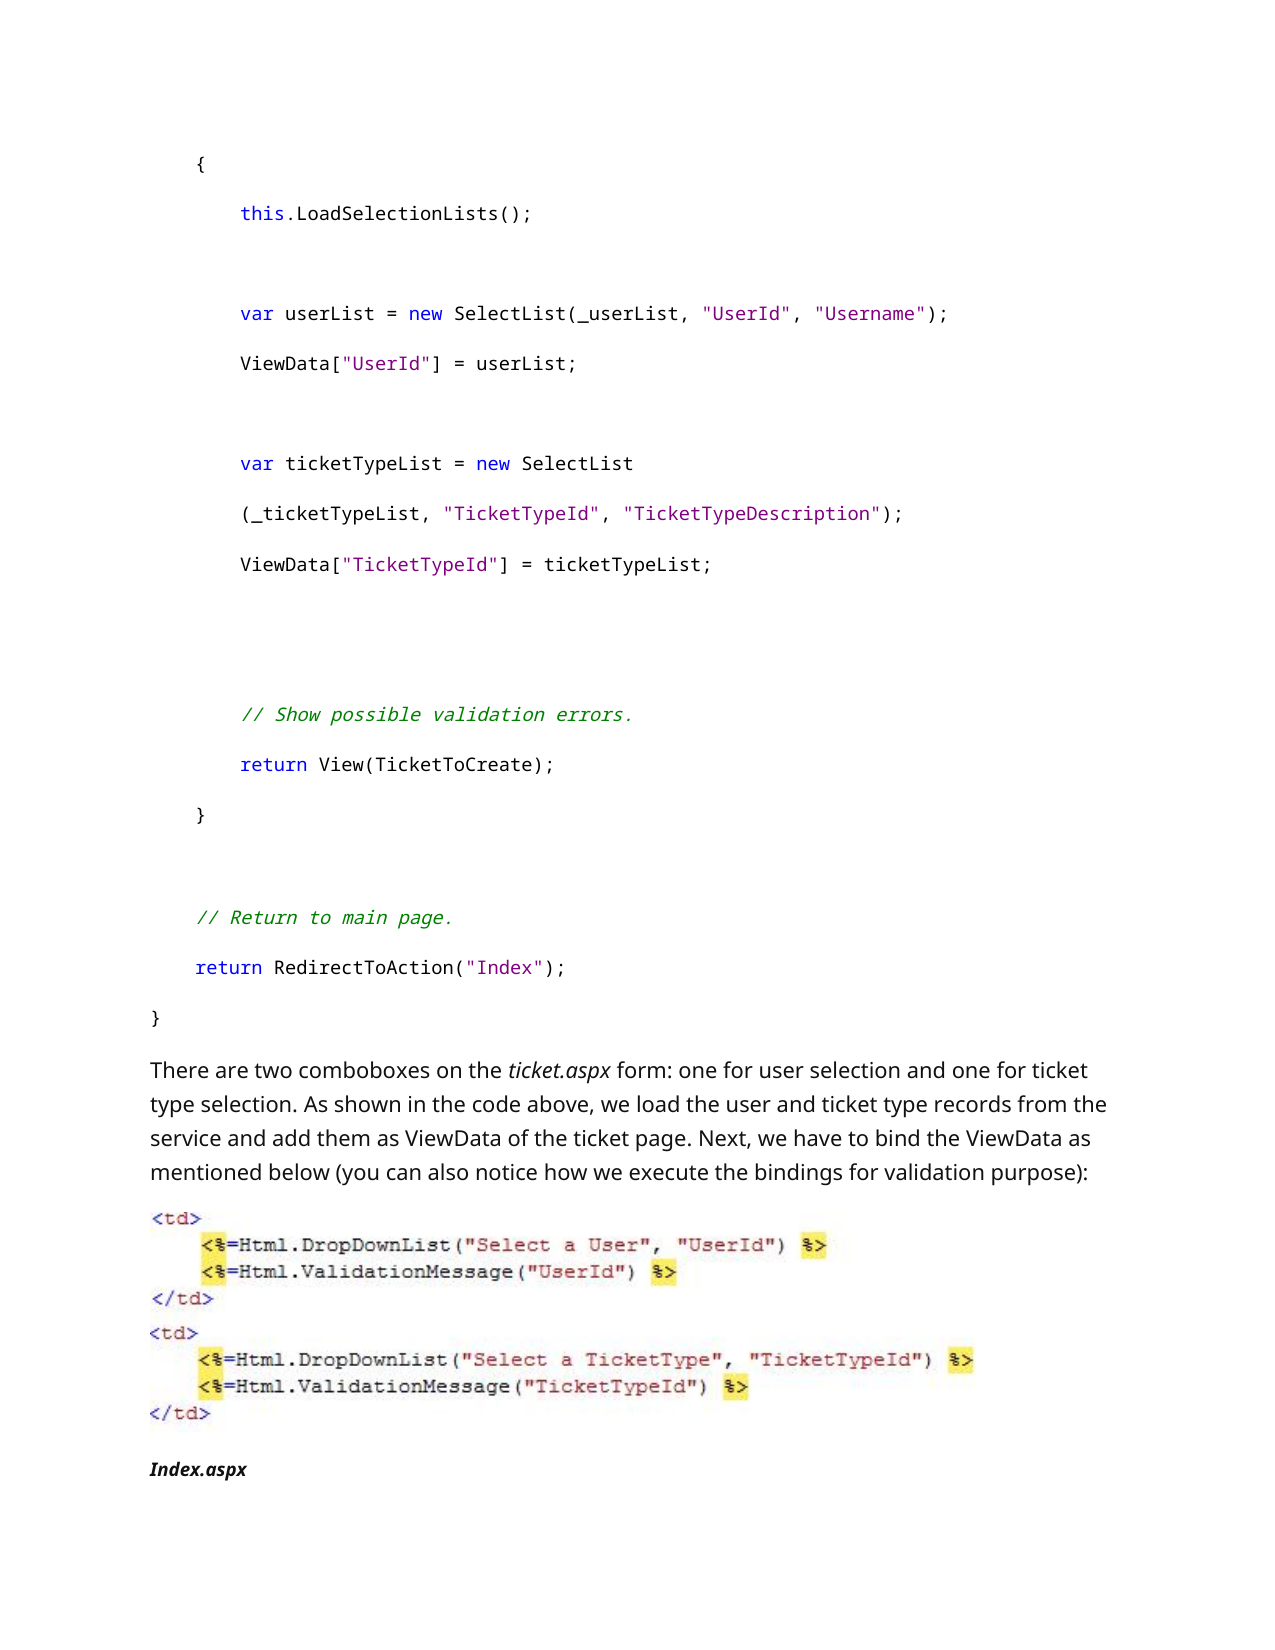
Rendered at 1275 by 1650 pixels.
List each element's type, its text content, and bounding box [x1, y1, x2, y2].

text return View(TicketToCreate); [150, 751, 1125, 777]
text There are two comboboxes on the ticket.aspx form: one for user selection and one for ticket type selection. As shown in the code above, we load the user and ticket type records from the service and add them as ViewData of the ticket page. Next, we have to bind the ViewData as mentioned below (you can also notice how we execute the bindings for validation purpose): [150, 1055, 1125, 1187]
text } [150, 801, 1125, 827]
text var ticketTypeList = new SelectList [150, 451, 1125, 476]
text } [150, 1005, 1125, 1030]
text var userList = new SelectList(_userList, "UserId", "Username"); [150, 300, 1125, 326]
picture [150, 1212, 1039, 1432]
text this.LoadSelectionLists(); [150, 200, 1125, 226]
text { [150, 150, 1125, 176]
text ViewData["UserId"] = userList; [150, 350, 1125, 376]
text // Return to main page. [150, 904, 1125, 930]
text return RedirectToAction("Index"); [150, 954, 1125, 980]
text ViewData["TicketTypeId"] = ticketTypeList; [150, 551, 1125, 576]
text // Show possible validation errors. [150, 701, 1125, 727]
text (_ticketTypeList, "TicketTypeId", "TicketTypeDescription"); [150, 501, 1125, 526]
text Index.aspx [150, 1457, 1125, 1482]
